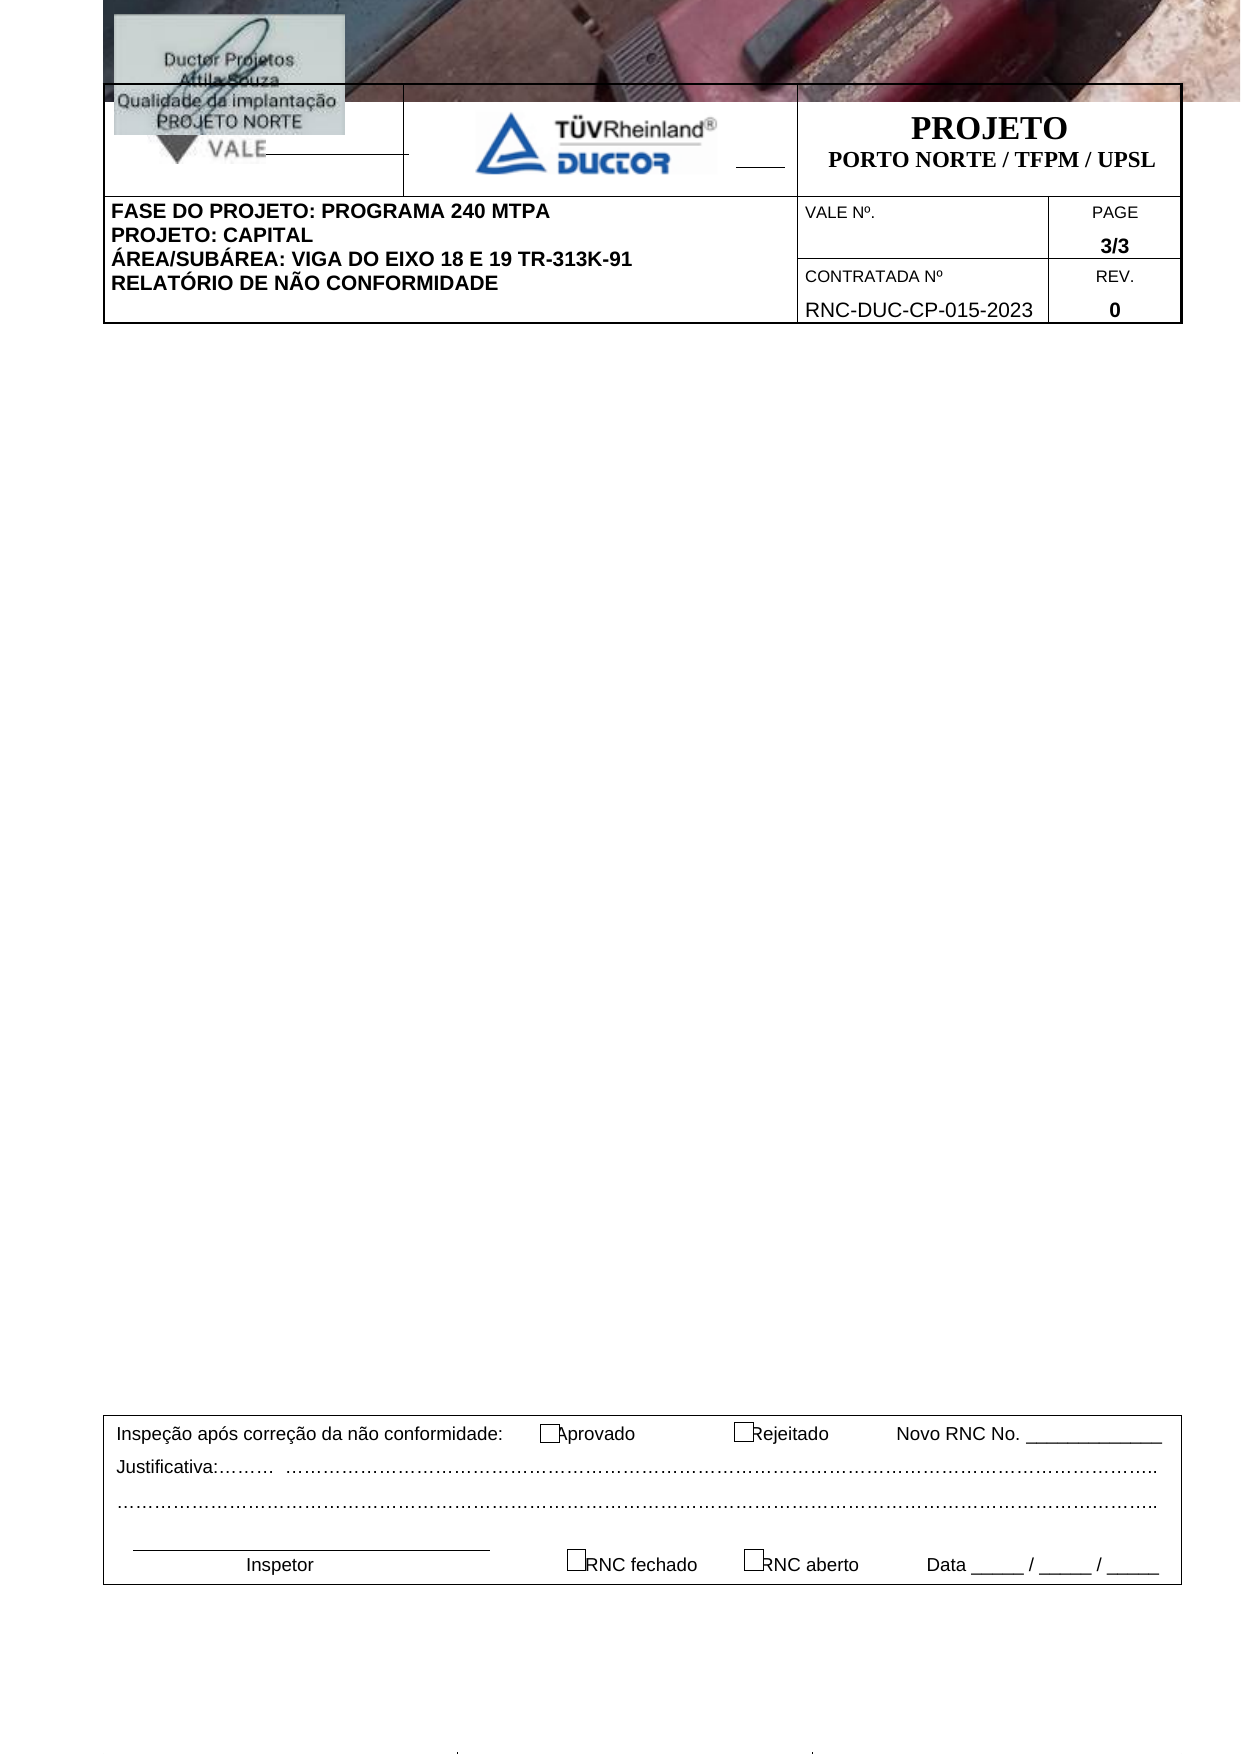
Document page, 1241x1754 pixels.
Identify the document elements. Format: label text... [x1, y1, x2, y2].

picture [404, 85, 797, 187]
picture [103, 0, 1241, 102]
table_header Inspeção após correção da não conformidade: Aprovado Rejeitado Novo RNC No. _____________ Justificativa:……… ………………………………………………………………………………………………………………………….. ………………………………………………………………………………………………………………………………………………….. Inspetor RNC fechado RNC aberto Data _____ / _____ / _____ [104, 1416, 1181, 1584]
picture [798, 85, 1180, 102]
picture [105, 85, 403, 164]
